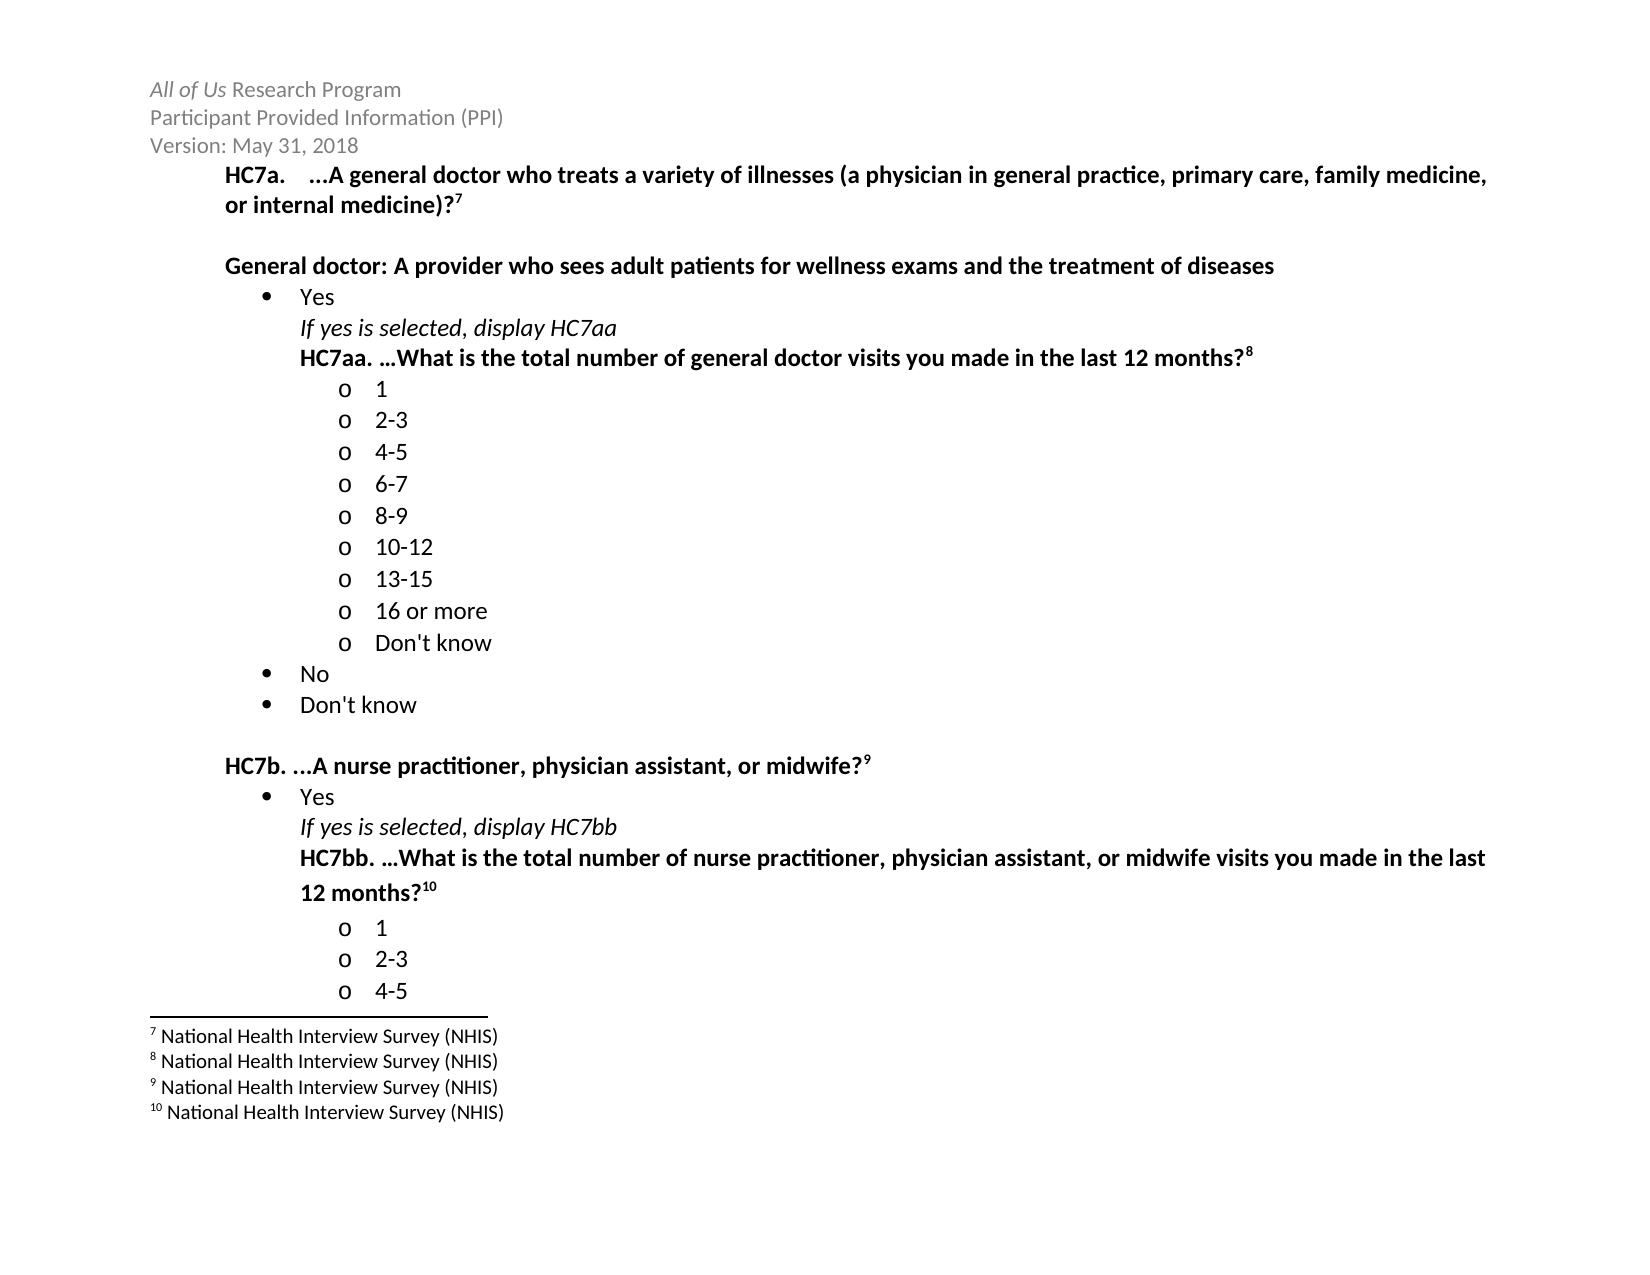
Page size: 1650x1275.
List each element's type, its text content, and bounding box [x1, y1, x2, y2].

list 2-3 [337, 404, 1500, 436]
list 4-5 [337, 975, 1500, 1007]
list 6-7 [337, 468, 1500, 500]
list Don't know [262, 689, 1500, 720]
list 8-9 [337, 500, 1500, 532]
list 4-5 [337, 436, 1500, 468]
text HC7b. ...A nurse practitioner, physician assistant, or midwife? [225, 750, 1500, 781]
text HC7a. ...A general doctor who treats a variety of illnesses (a physician in general practice, primary care, family medicine, or internal medicine)? [225, 159, 1500, 220]
list 1 [337, 912, 1500, 943]
text General doctor: A provider who sees adult patients for wellness exams and the treatment of diseases [150, 251, 1500, 281]
list 1 [337, 373, 1500, 404]
list 13-15 [337, 563, 1500, 595]
list 16 or more [337, 595, 1500, 627]
list No [262, 659, 1500, 689]
list 2-3 [337, 943, 1500, 975]
list HC7aa. …What is the total number of general doctor visits you made in the last 12 months? [300, 342, 1500, 373]
list If yes is selected, display HC7aa [300, 312, 1500, 342]
list If yes is selected, display HC7bb [300, 811, 1500, 842]
list 10-12 [337, 532, 1500, 563]
list Don't know [337, 627, 1500, 659]
list Yes [262, 781, 1500, 811]
list Yes [262, 281, 1500, 312]
text HC7bb. …What is the total number of nurse practitioner, physician assistant, or midwife visits you made in the last 12 months? [300, 842, 1500, 907]
